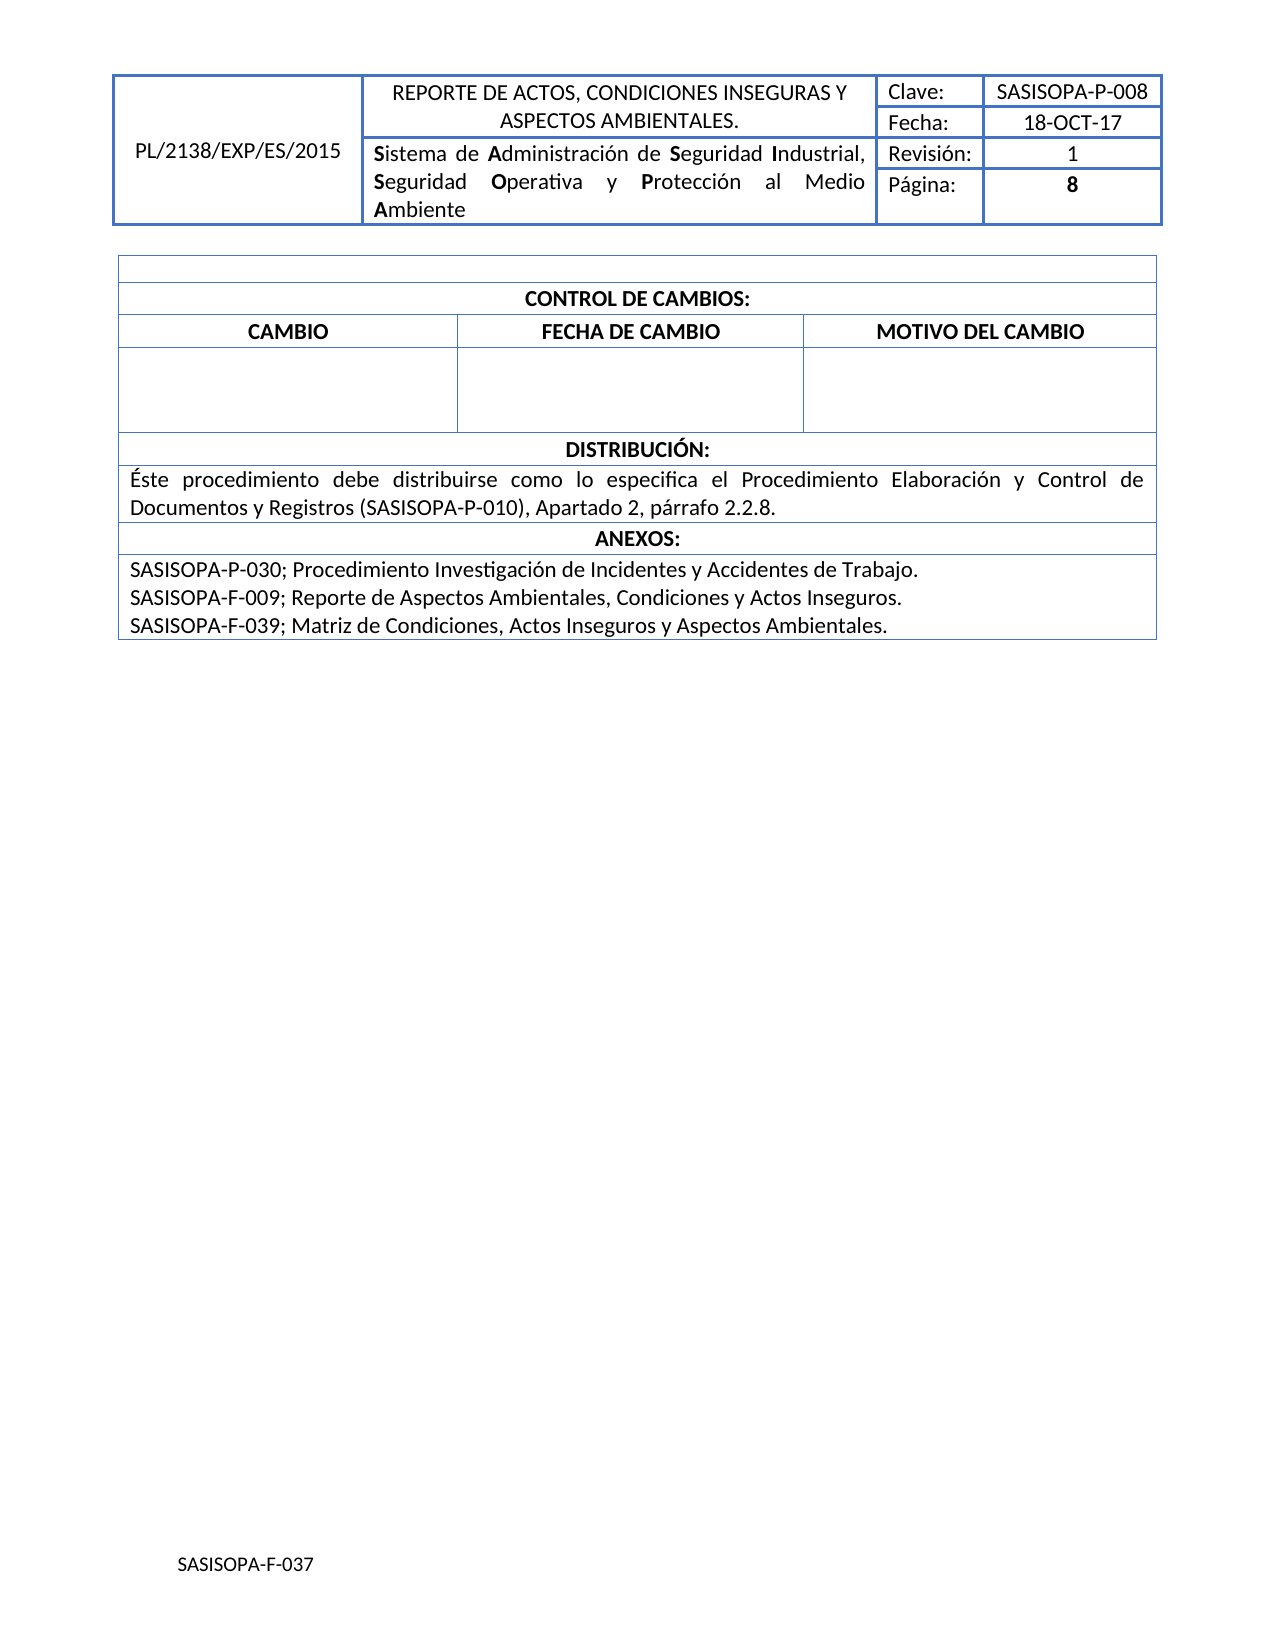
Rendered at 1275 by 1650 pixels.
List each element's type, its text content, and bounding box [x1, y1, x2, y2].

table_cell Éste procedimiento debe distribuirse como lo especifica el Procedimiento Elaboración y Control de Documentos y Registros (SASISOPA-P-010), Apartado 2, párrafo 2.2.8. [119, 466, 1156, 522]
table_cell ANEXOS: [119, 523, 1156, 554]
table_cell [119, 348, 457, 432]
table_cell CONTROL DE CAMBIOS: [119, 283, 1156, 314]
table_cell DISTRIBUCIÓN: [119, 433, 1156, 464]
table_cell SASISOPA-P-030; Procedimiento Investigación de Incidentes y Accidentes de Trabajo. SASISOPA-F-009; Reporte de Aspectos Ambientales, Condiciones y Actos Inseguros. SASISOPA-F-039; Matriz de Condiciones, Actos Inseguros y Aspectos Ambientales. [119, 555, 1156, 639]
table_cell FECHA DE CAMBIO [458, 315, 803, 347]
table_cell [458, 348, 803, 432]
table_cell CAMBIO [119, 315, 457, 347]
table_cell [804, 348, 1156, 432]
table_cell MOTIVO DEL CAMBIO [804, 315, 1156, 347]
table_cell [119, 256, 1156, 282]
